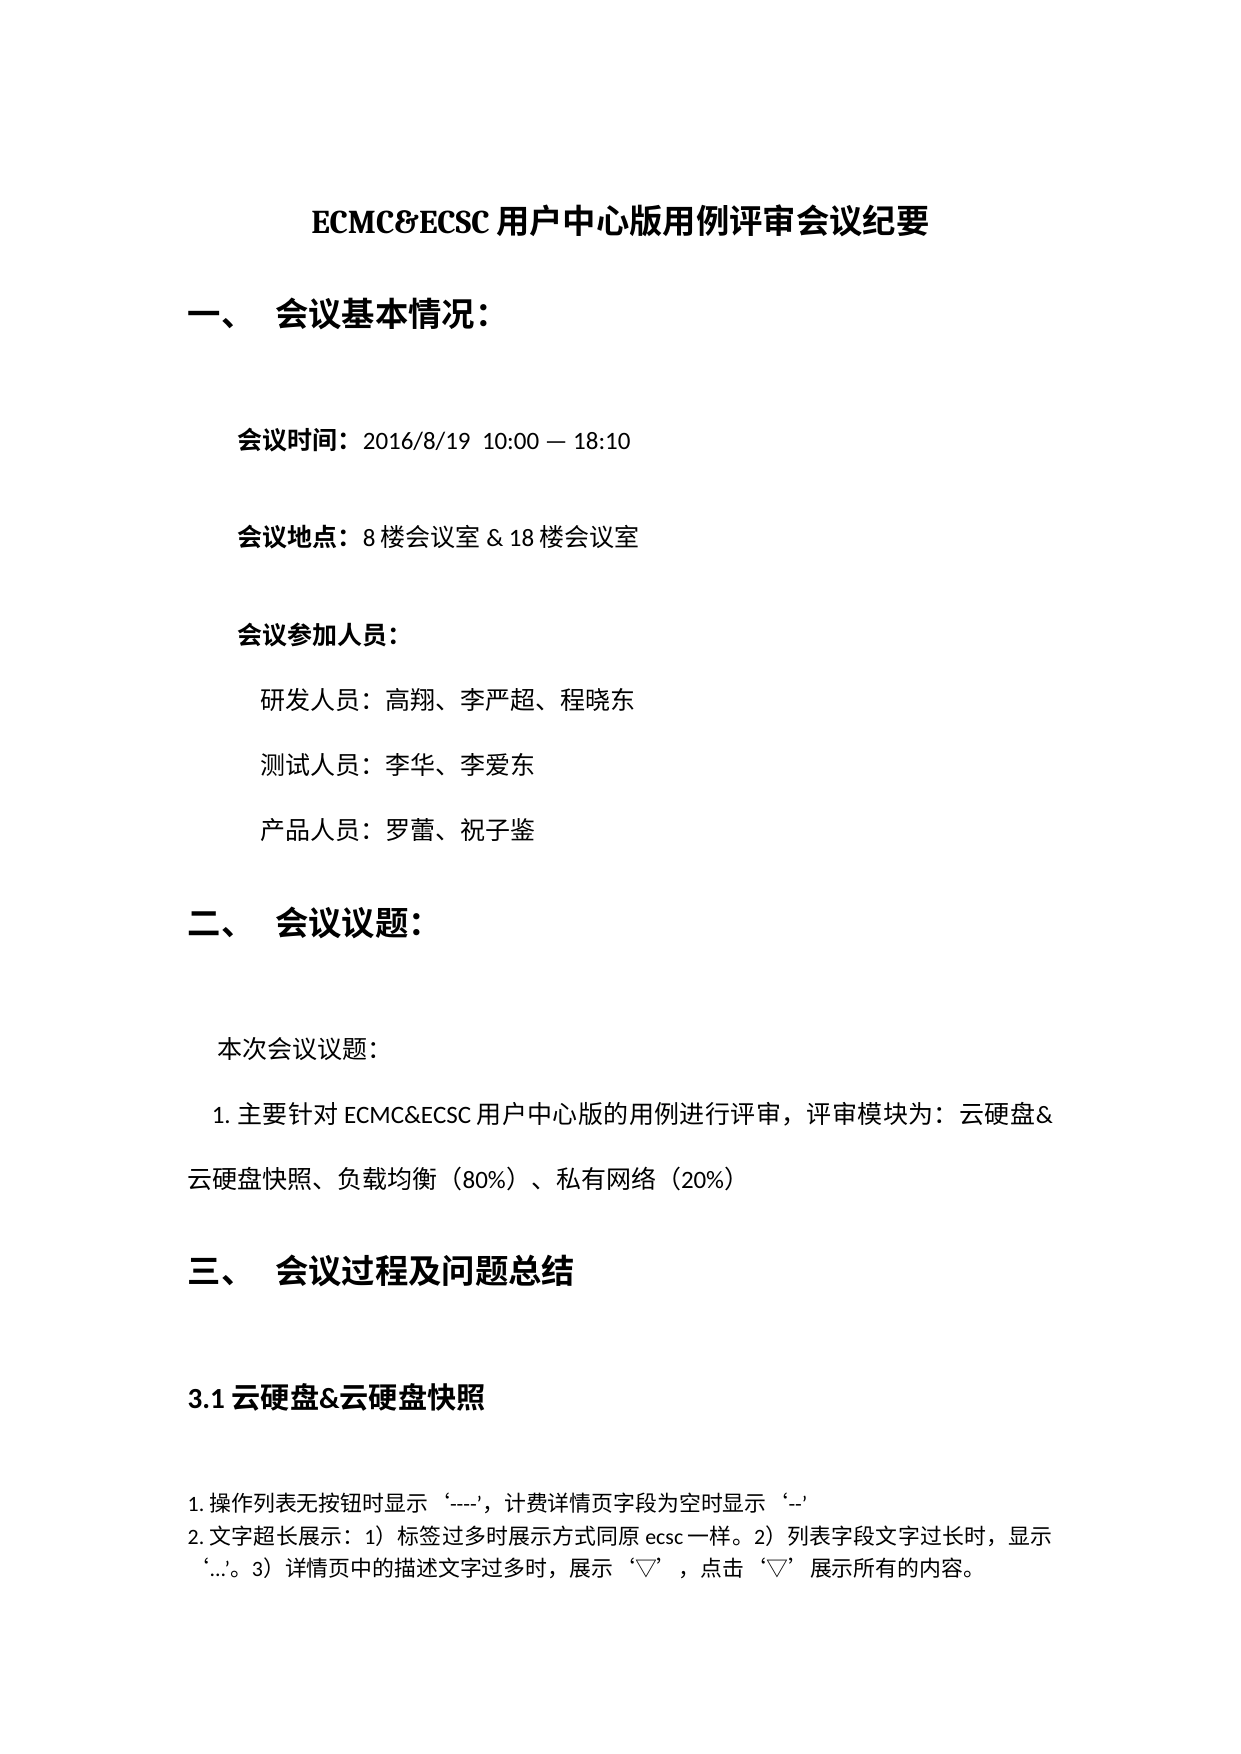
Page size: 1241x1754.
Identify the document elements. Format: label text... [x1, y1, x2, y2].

subtitle 会议议题： [187, 888, 1053, 953]
subtitle 3.1 云硬盘&云硬盘快照 [187, 1363, 1053, 1428]
subtitle 会议基本情况： [187, 279, 1053, 344]
text 会议参加人员： [187, 601, 1053, 666]
text 测试人员：李华、李爱东 [187, 731, 1053, 796]
text 会议时间：2016/8/19 10:00 — 18:10 [187, 406, 1053, 471]
title ECMC&ECSC用户中心版用例评审会议纪要 [187, 187, 1053, 252]
text 1. 操作列表无按钮时显示‘----’，计费详情页字段为空时显示‘--’ [187, 1486, 1053, 1518]
text 会议地点：8楼会议室 & 18楼会议室 [187, 503, 1053, 568]
text 产品人员：罗蕾、祝子鉴 [187, 796, 1053, 861]
text 研发人员：高翔、李严超、程晓东 [187, 666, 1053, 731]
text 1. 主要针对ECMC&ECSC用户中心版的用例进行评审，评审模块为：云硬盘&云硬盘快照、负载均衡（80%）、私有网络（20%） [187, 1080, 1053, 1210]
text 本次会议议题： [187, 1015, 1053, 1080]
text 2. 文字超长展示：1）标签过多时展示方式同原ecsc一样。2）列表字段文字过长时，显示‘...’。3）详情页中的描述文字过多时，展示‘▽’，点击‘▽’展示所有的内容。 [187, 1518, 1053, 1583]
subtitle 会议过程及问题总结 [187, 1237, 1053, 1302]
